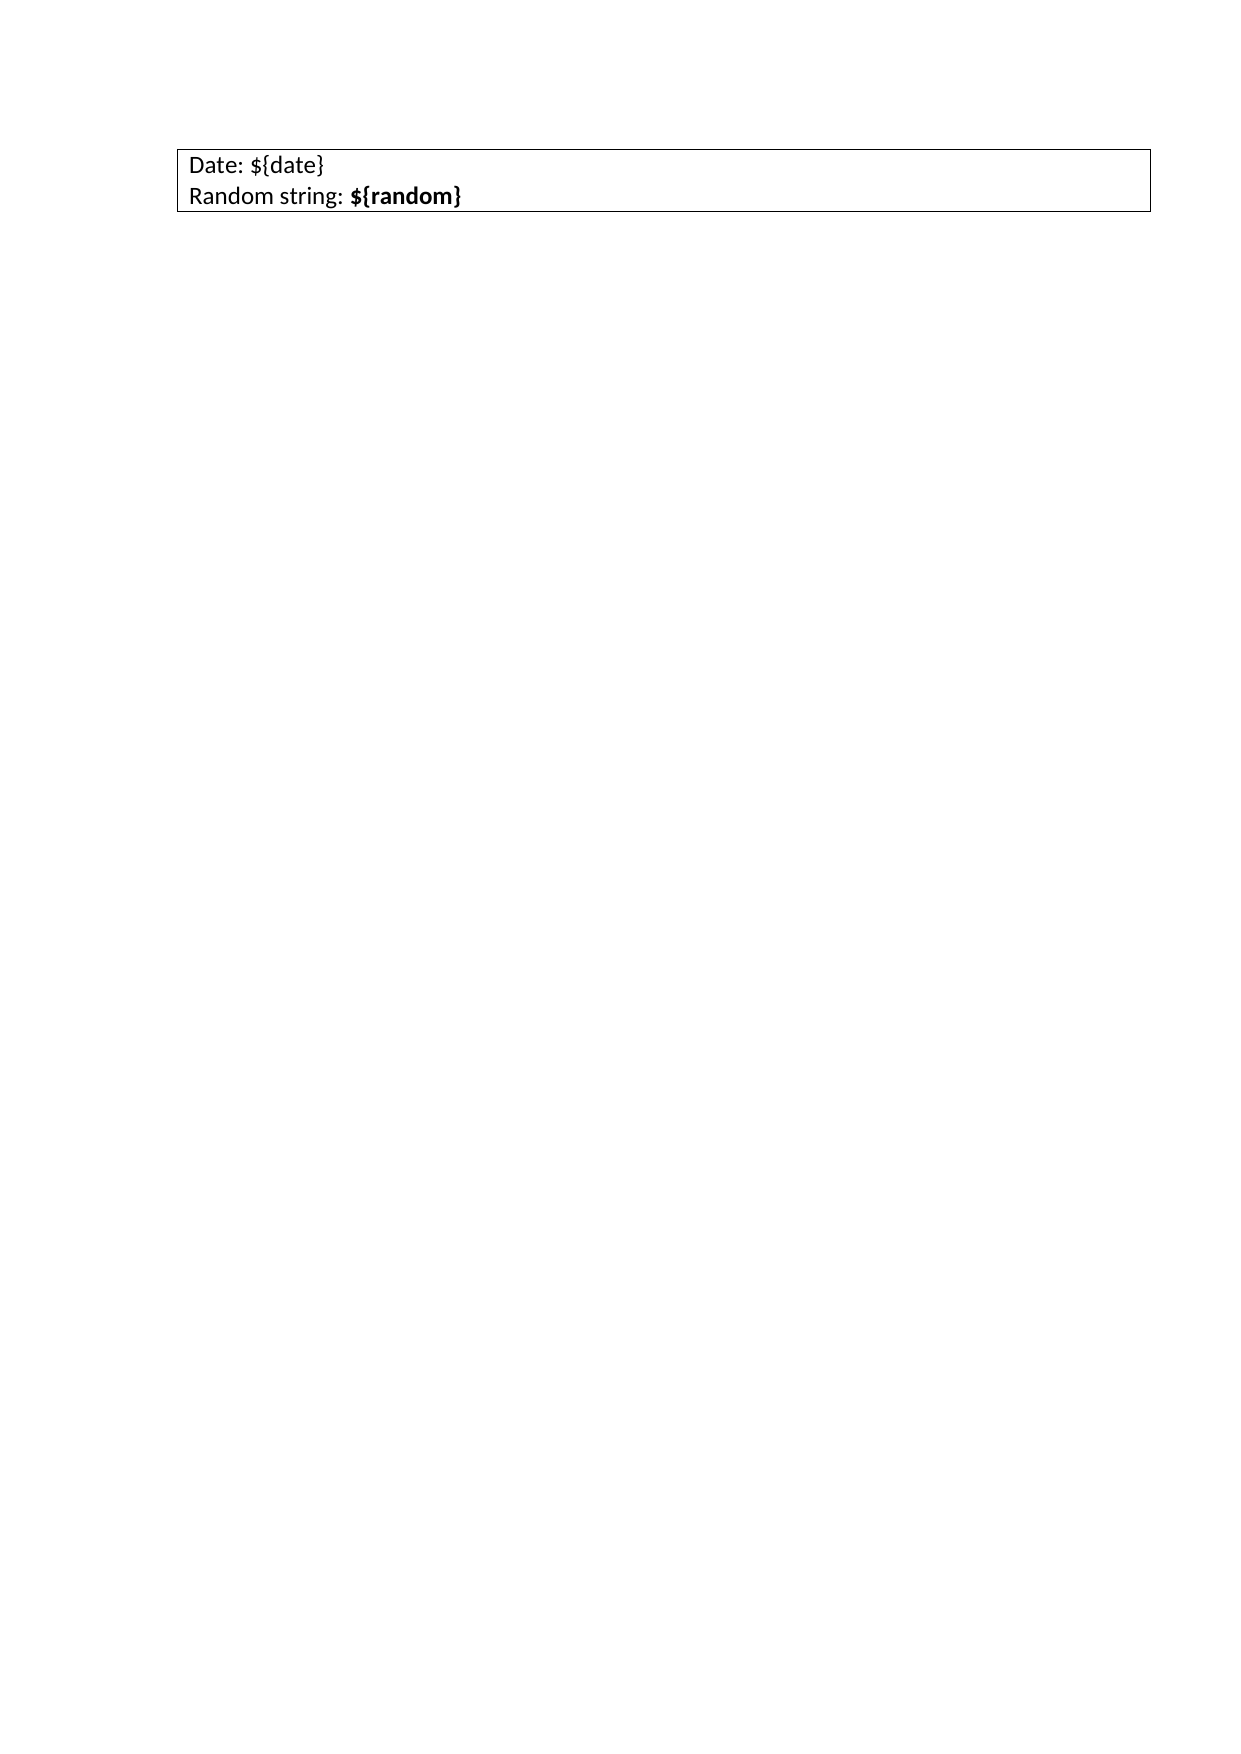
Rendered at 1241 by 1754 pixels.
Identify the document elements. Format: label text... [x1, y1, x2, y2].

table_header Date: ${date} Random string: ${random} [178, 150, 1150, 211]
